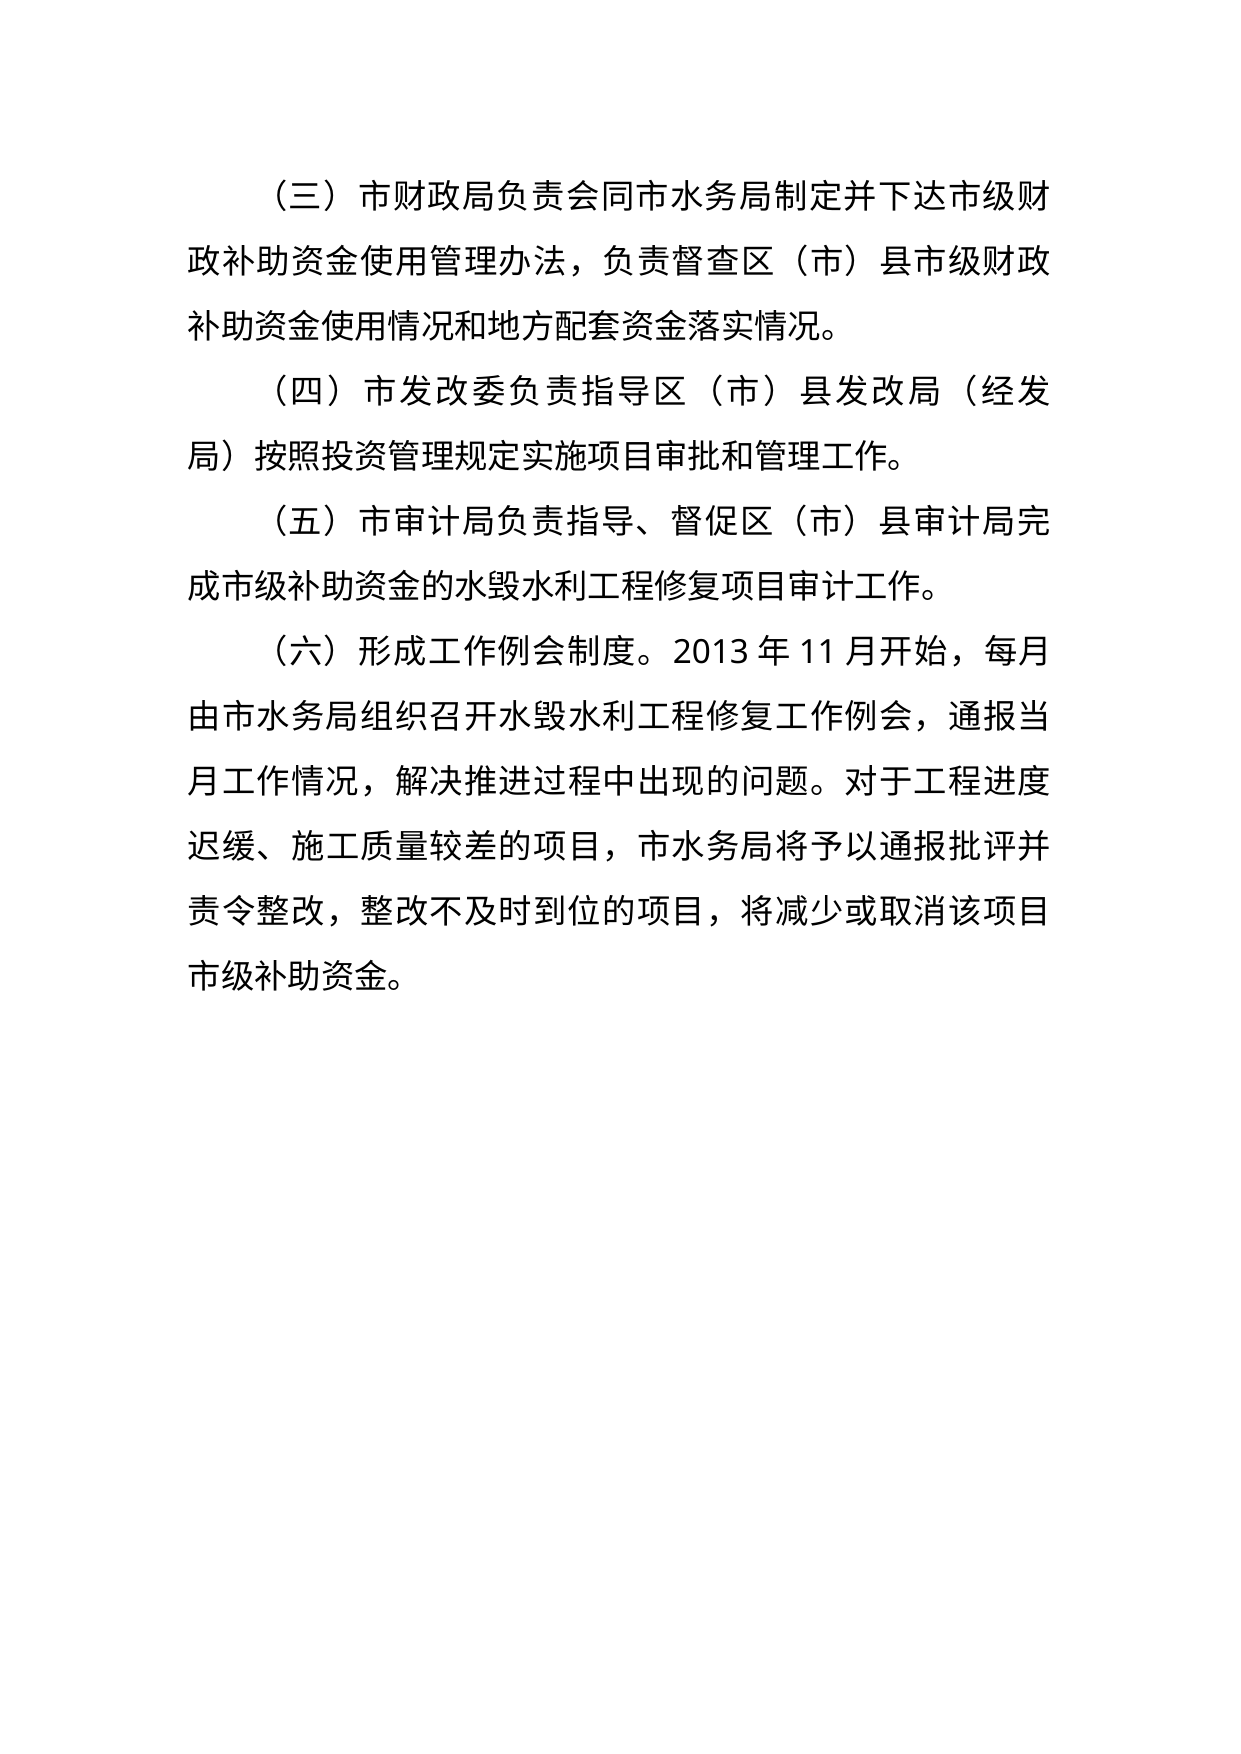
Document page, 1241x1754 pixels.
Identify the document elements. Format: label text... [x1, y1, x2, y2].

text （五）市审计局负责指导、督促区（市）县审计局完成市级补助资金的水毁水利工程修复项目审计工作。 [187, 487, 1053, 617]
text （四）市发改委负责指导区（市）县发改局（经发局）按照投资管理规定实施项目审批和管理工作。 [187, 357, 1053, 487]
text （三）市财政局负责会同市水务局制定并下达市级财政补助资金使用管理办法，负责督查区（市）县市级财政补助资金使用情况和地方配套资金落实情况。 [187, 162, 1053, 357]
text （六）形成工作例会制度。2013年11月开始，每月由市水务局组织召开水毁水利工程修复工作例会，通报当月工作情况，解决推进过程中出现的问题。对于工程进度迟缓、施工质量较差的项目，市水务局将予以通报批评并责令整改，整改不及时到位的项目，将减少或取消该项目市级补助资金。 [187, 617, 1053, 1007]
